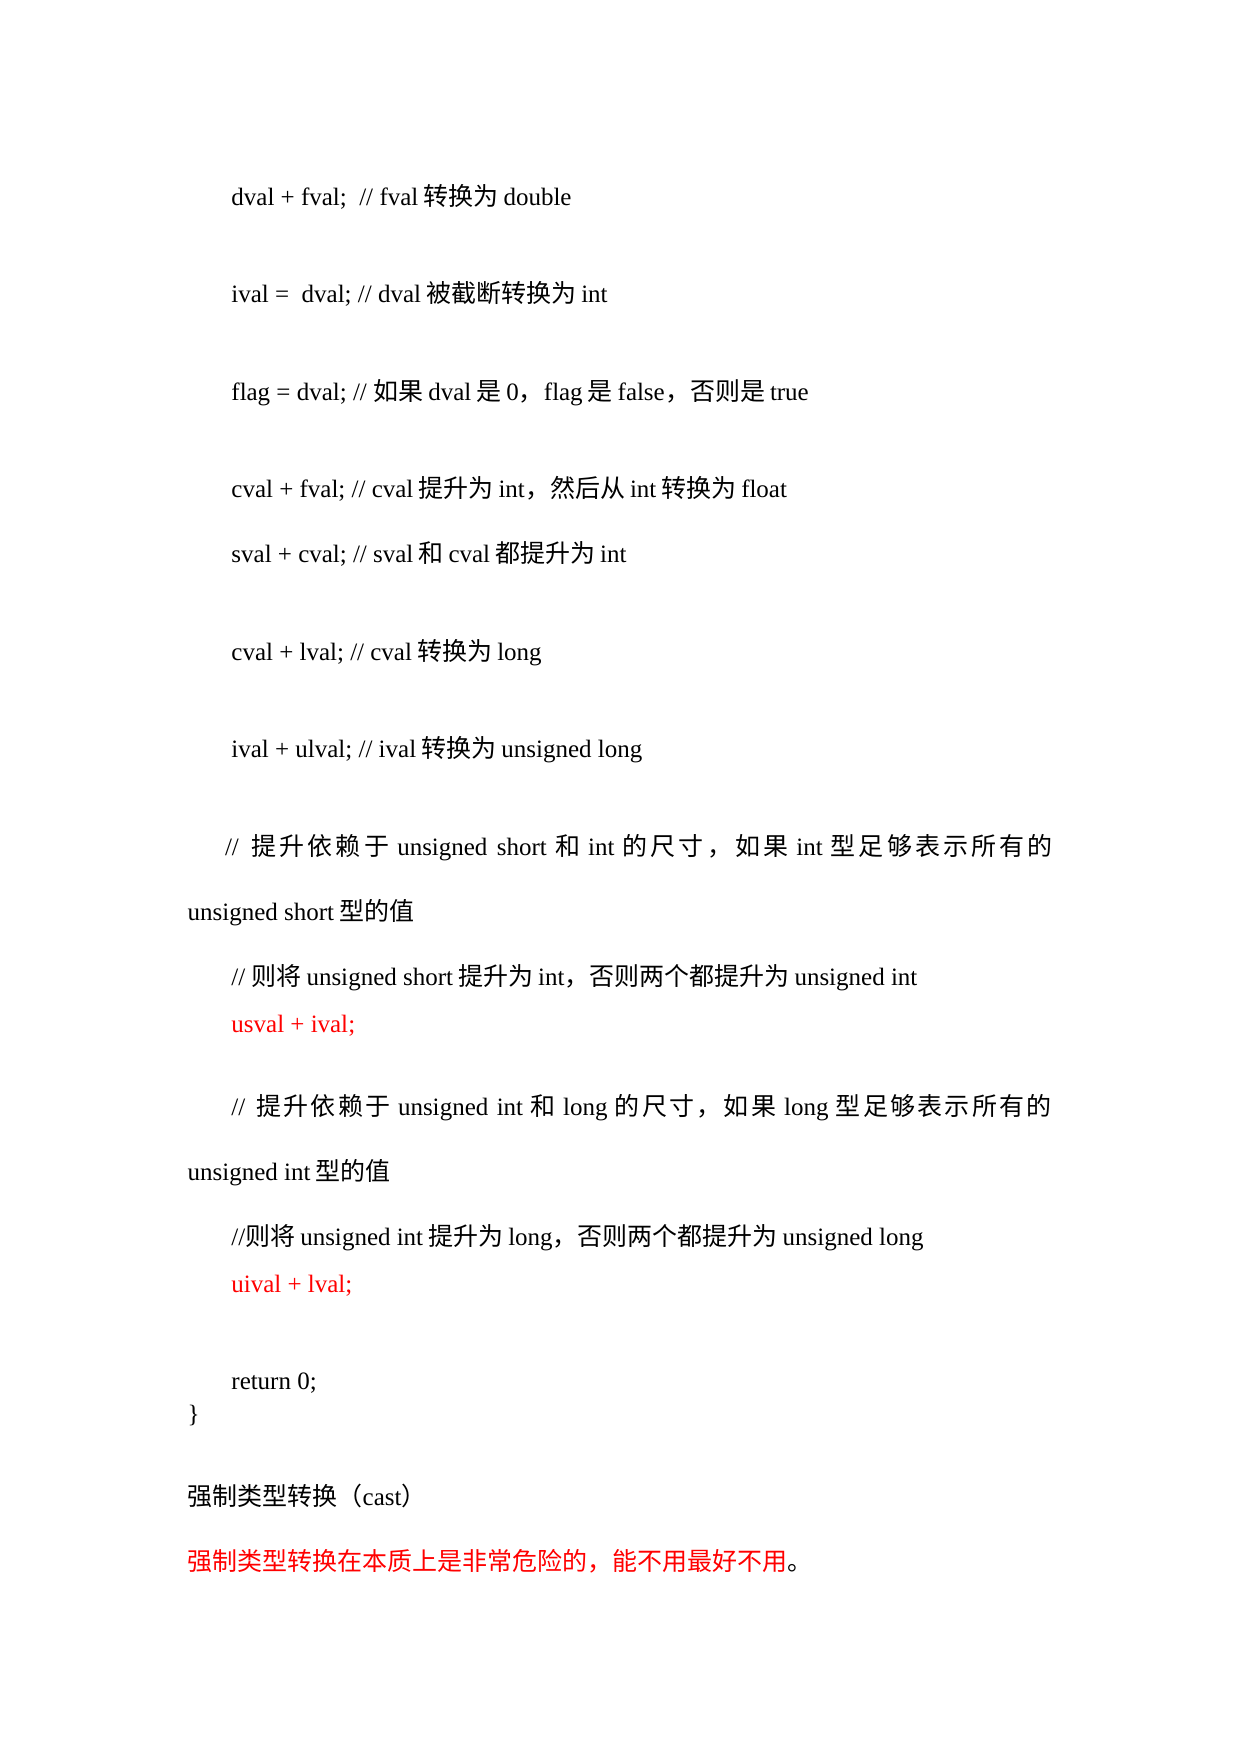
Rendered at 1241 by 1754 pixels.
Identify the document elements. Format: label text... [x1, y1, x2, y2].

text } [187, 1397, 1053, 1429]
text // 提升依赖于unsigned short和int的尺寸，如果int型足够表示所有的unsigned short型的值 [187, 812, 1053, 942]
text 强制类型转换在本质上是非常危险的，能不用最好不用。 [187, 1527, 1053, 1592]
text ival = dval; // dval被截断转换为int [187, 259, 1053, 324]
text dval + fval; // fval转换为double [187, 162, 1053, 227]
text return 0; [187, 1364, 1053, 1397]
text // 提升依赖于unsigned int和long的尺寸，如果long型足够表示所有的unsigned int型的值 [187, 1072, 1053, 1202]
text uival + lval; [187, 1267, 1053, 1299]
text cval + fval; // cval提升为int，然后从int转换为float [187, 454, 1053, 519]
text usval + ival; [187, 1007, 1053, 1039]
text // 则将unsigned short提升为int，否则两个都提升为unsigned int [187, 942, 1053, 1007]
text //则将unsigned int提升为long，否则两个都提升为unsigned long [187, 1202, 1053, 1267]
text 强制类型转换（cast） [187, 1462, 1053, 1527]
text flag = dval; // 如果dval是0，flag是false，否则是true [187, 357, 1053, 422]
text sval + cval; // sval和cval都提升为int [187, 519, 1053, 584]
text ival + ulval; // ival转换为unsigned long [187, 714, 1053, 779]
text cval + lval; // cval转换为long [187, 617, 1053, 682]
